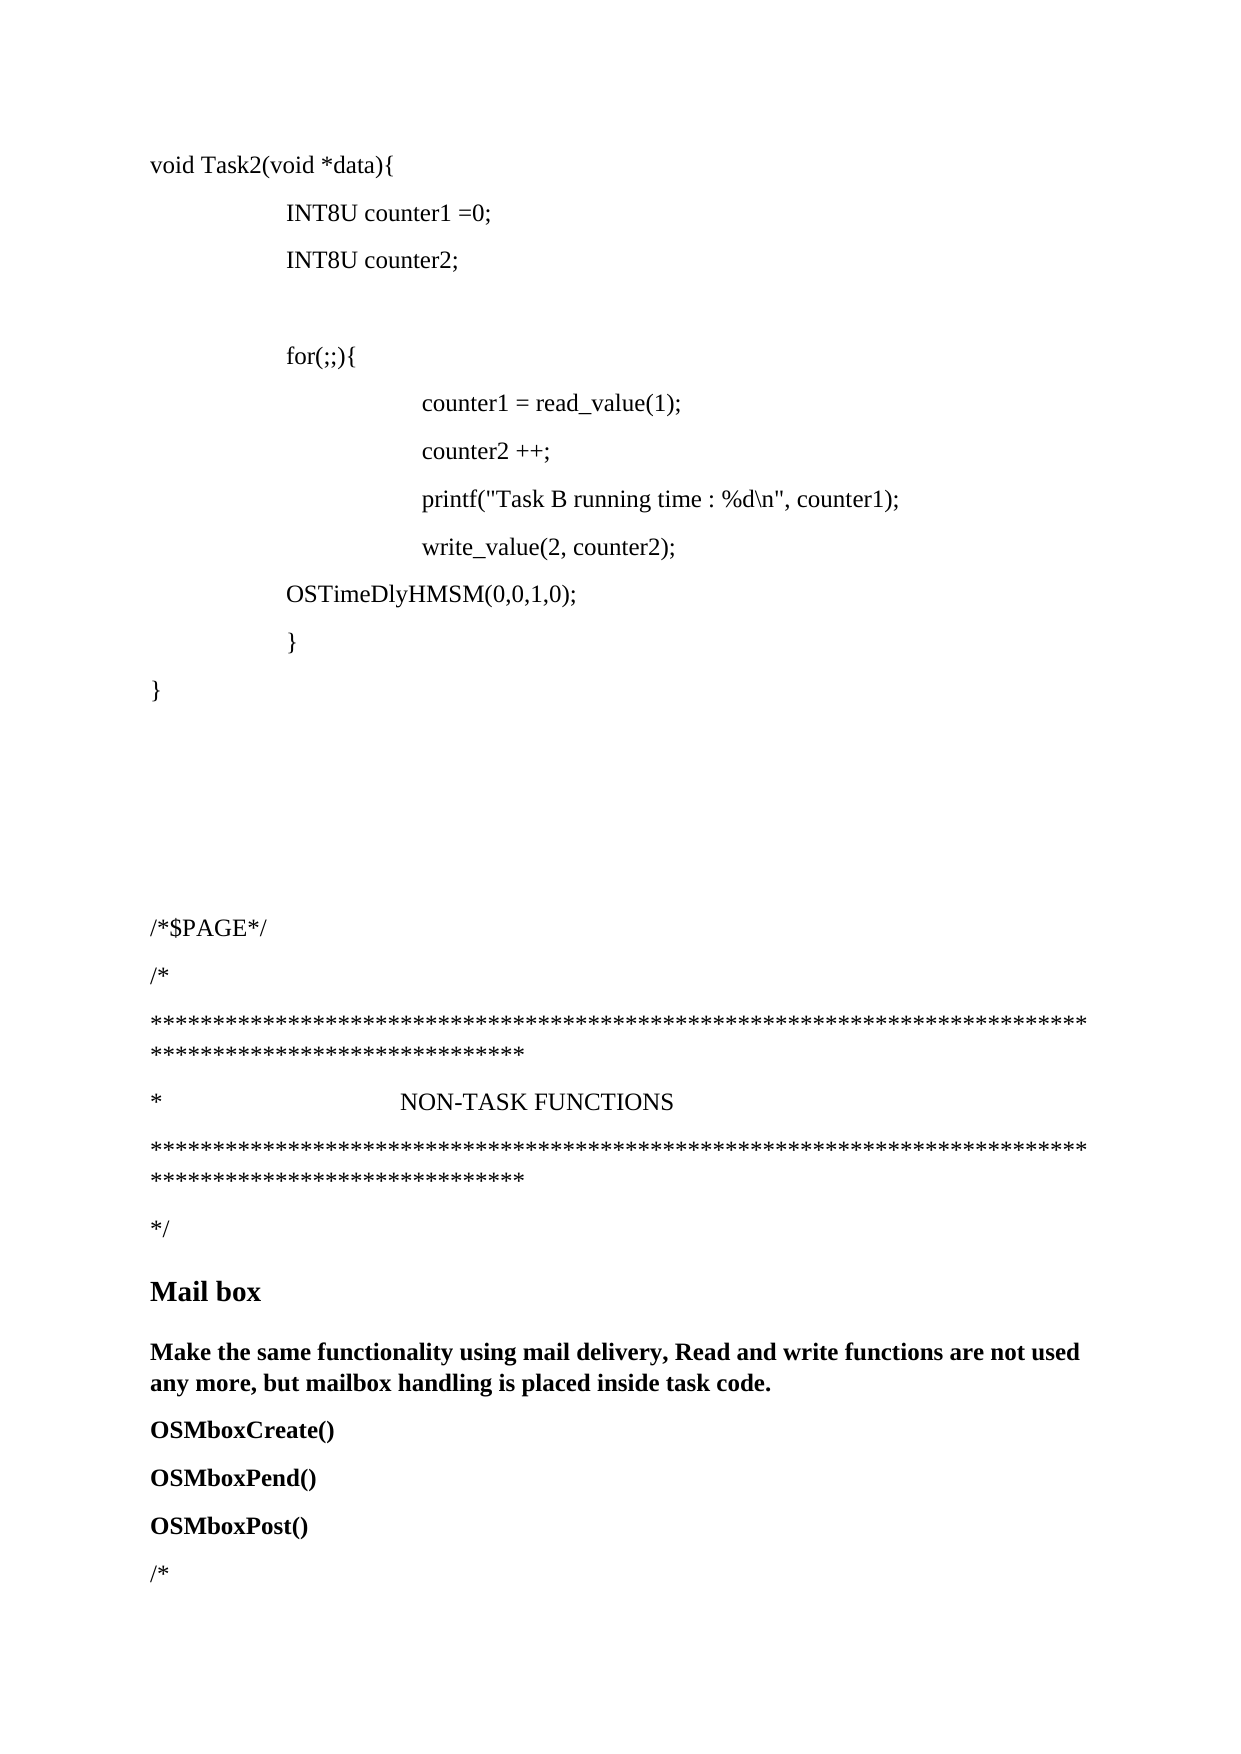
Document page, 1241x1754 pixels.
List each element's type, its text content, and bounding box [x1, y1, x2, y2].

text OSTimeDlyHMSM(0,0,1,0); [150, 579, 1090, 608]
text INT8U counter1 =0; [150, 198, 1090, 226]
text ********************************************************************************************************* [150, 1009, 1090, 1068]
text OSMboxPend() [150, 1463, 1090, 1492]
text /*$PAGE*/ [150, 913, 1090, 942]
text ********************************************************************************************************* [150, 1135, 1090, 1195]
text } [150, 627, 1090, 656]
text OSMboxPost() [150, 1511, 1090, 1540]
text /* [150, 1559, 1090, 1587]
text write_value(2, counter2); [150, 532, 1090, 560]
subtitle Mail box [150, 1274, 1090, 1308]
text * NON-TASK FUNCTIONS [150, 1087, 1090, 1116]
text INT8U counter2; [150, 245, 1090, 274]
text OSMboxCreate() [150, 1416, 1090, 1444]
text /* [150, 961, 1090, 990]
text */ [150, 1214, 1090, 1243]
text counter1 = read_value(1); [150, 388, 1090, 417]
text Make the same functionality using mail delivery, Read and write functions are not used any more, but mailbox handling is placed inside task code. [150, 1337, 1090, 1397]
text } [150, 675, 1090, 703]
text counter2 ++; [150, 436, 1090, 465]
text for(;;){ [150, 341, 1090, 369]
text void Task2(void *data){ [150, 150, 1090, 179]
text printf("Task B running time : %d\n", counter1); [150, 484, 1090, 513]
